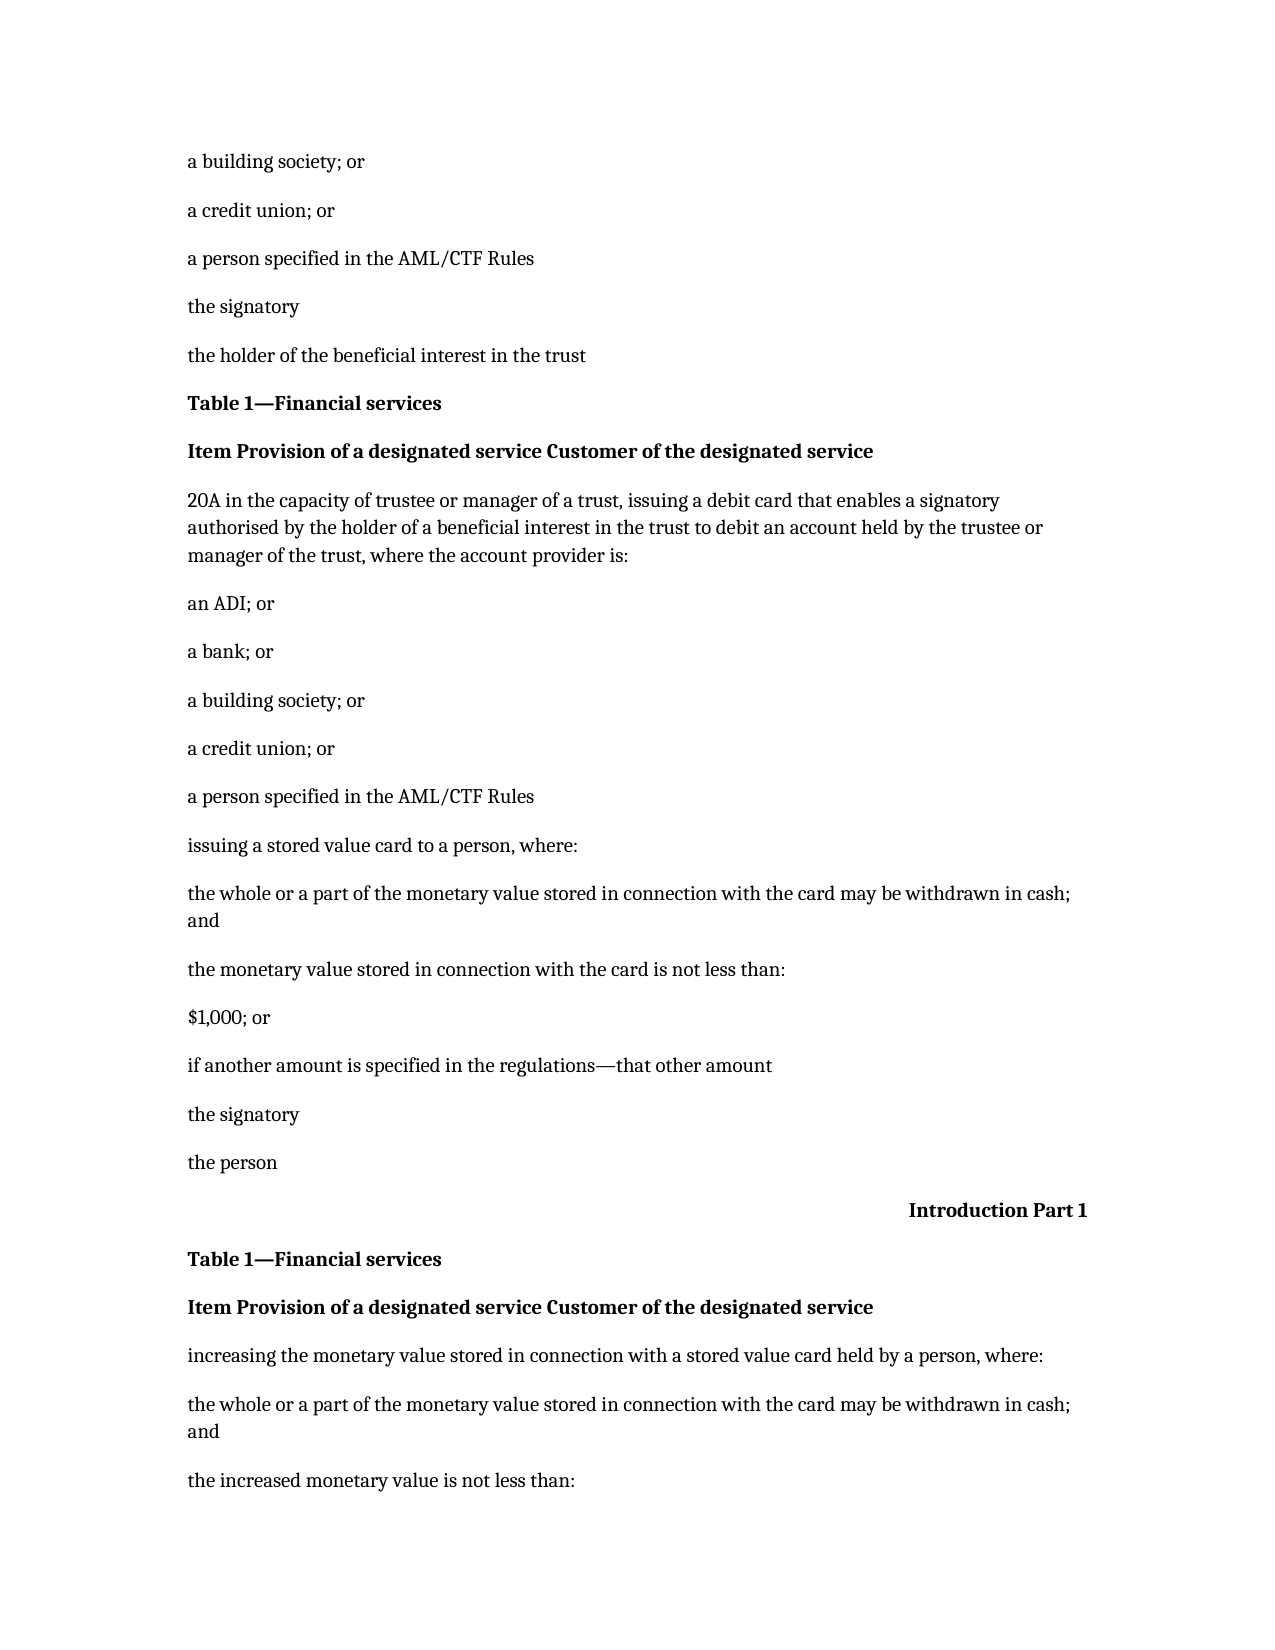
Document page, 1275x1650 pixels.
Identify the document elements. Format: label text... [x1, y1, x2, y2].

text issuing a stored value card to a person, where: [187, 833, 1087, 857]
text a building society; or [187, 150, 1087, 174]
text Item Provision of a designated service Customer of the designated service [187, 1296, 1087, 1320]
text Item Provision of a designated service Customer of the designated service [187, 440, 1087, 464]
text a person specified in the AML/CTF Rules [187, 785, 1087, 809]
text the signatory [187, 295, 1087, 319]
text a bank; or [187, 640, 1087, 664]
text Introduction Part 1 [187, 1199, 1087, 1223]
text a building society; or [187, 688, 1087, 712]
text if another amount is specified in the regulations—that other amount [187, 1054, 1087, 1078]
text a person specified in the AML/CTF Rules [187, 247, 1087, 271]
text an ADI; or [187, 592, 1087, 616]
text the whole or a part of the monetary value stored in connection with the card may be withdrawn in cash; and [187, 1392, 1087, 1444]
text a credit union; or [187, 198, 1087, 222]
text the person [187, 1151, 1087, 1175]
text a credit union; or [187, 737, 1087, 761]
text $1,000; or [187, 1006, 1087, 1030]
text increasing the monetary value stored in connection with a stored value card held by a person, where: [187, 1344, 1087, 1368]
text the monetary value stored in connection with the card is not less than: [187, 957, 1087, 981]
text the whole or a part of the monetary value stored in connection with the card may be withdrawn in cash; and [187, 882, 1087, 933]
text the signatory [187, 1102, 1087, 1126]
text the increased monetary value is not less than: [187, 1468, 1087, 1492]
text Table 1—Financial services [187, 1247, 1087, 1271]
text 20A in the capacity of trustee or manager of a trust, issuing a debit card that enables a signatory authorised by the holder of a beneficial interest in the trust to debit an account held by the trustee or manager of the trust, where the account provider is: [187, 488, 1087, 567]
text Table 1—Financial services [187, 392, 1087, 416]
text the holder of the beneficial interest in the trust [187, 343, 1087, 367]
